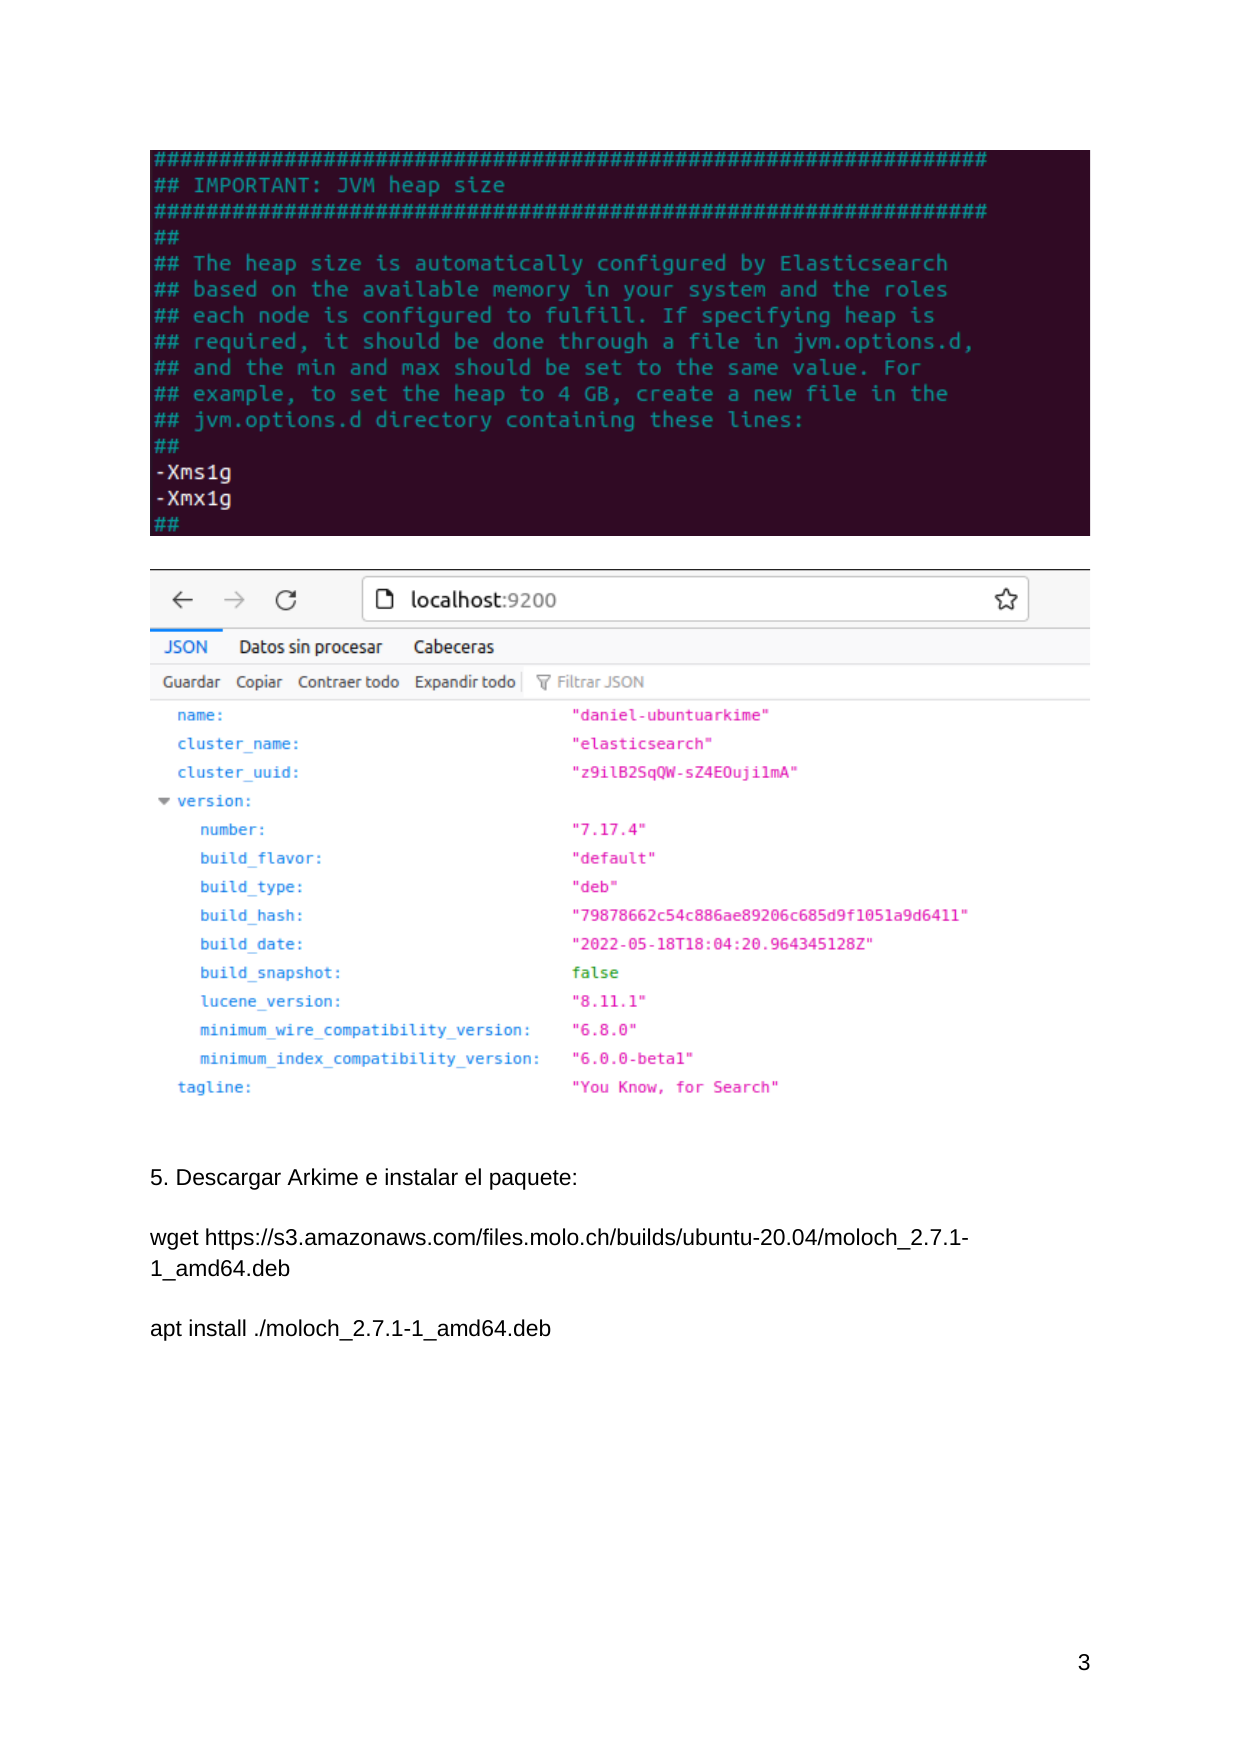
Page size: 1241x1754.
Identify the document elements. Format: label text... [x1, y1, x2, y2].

text 5. Descargar Arkime e instalar el paquete: [150, 1164, 1090, 1190]
picture [150, 569, 1091, 1130]
text wget https://s3.amazonaws.com/files.molo.ch/builds/ubuntu-20.04/moloch_2.7.1- 1_amd64.deb [150, 1224, 1090, 1281]
picture [150, 150, 1091, 536]
text apt install ./moloch_2.7.1-1_amd64.deb [150, 1315, 1090, 1341]
